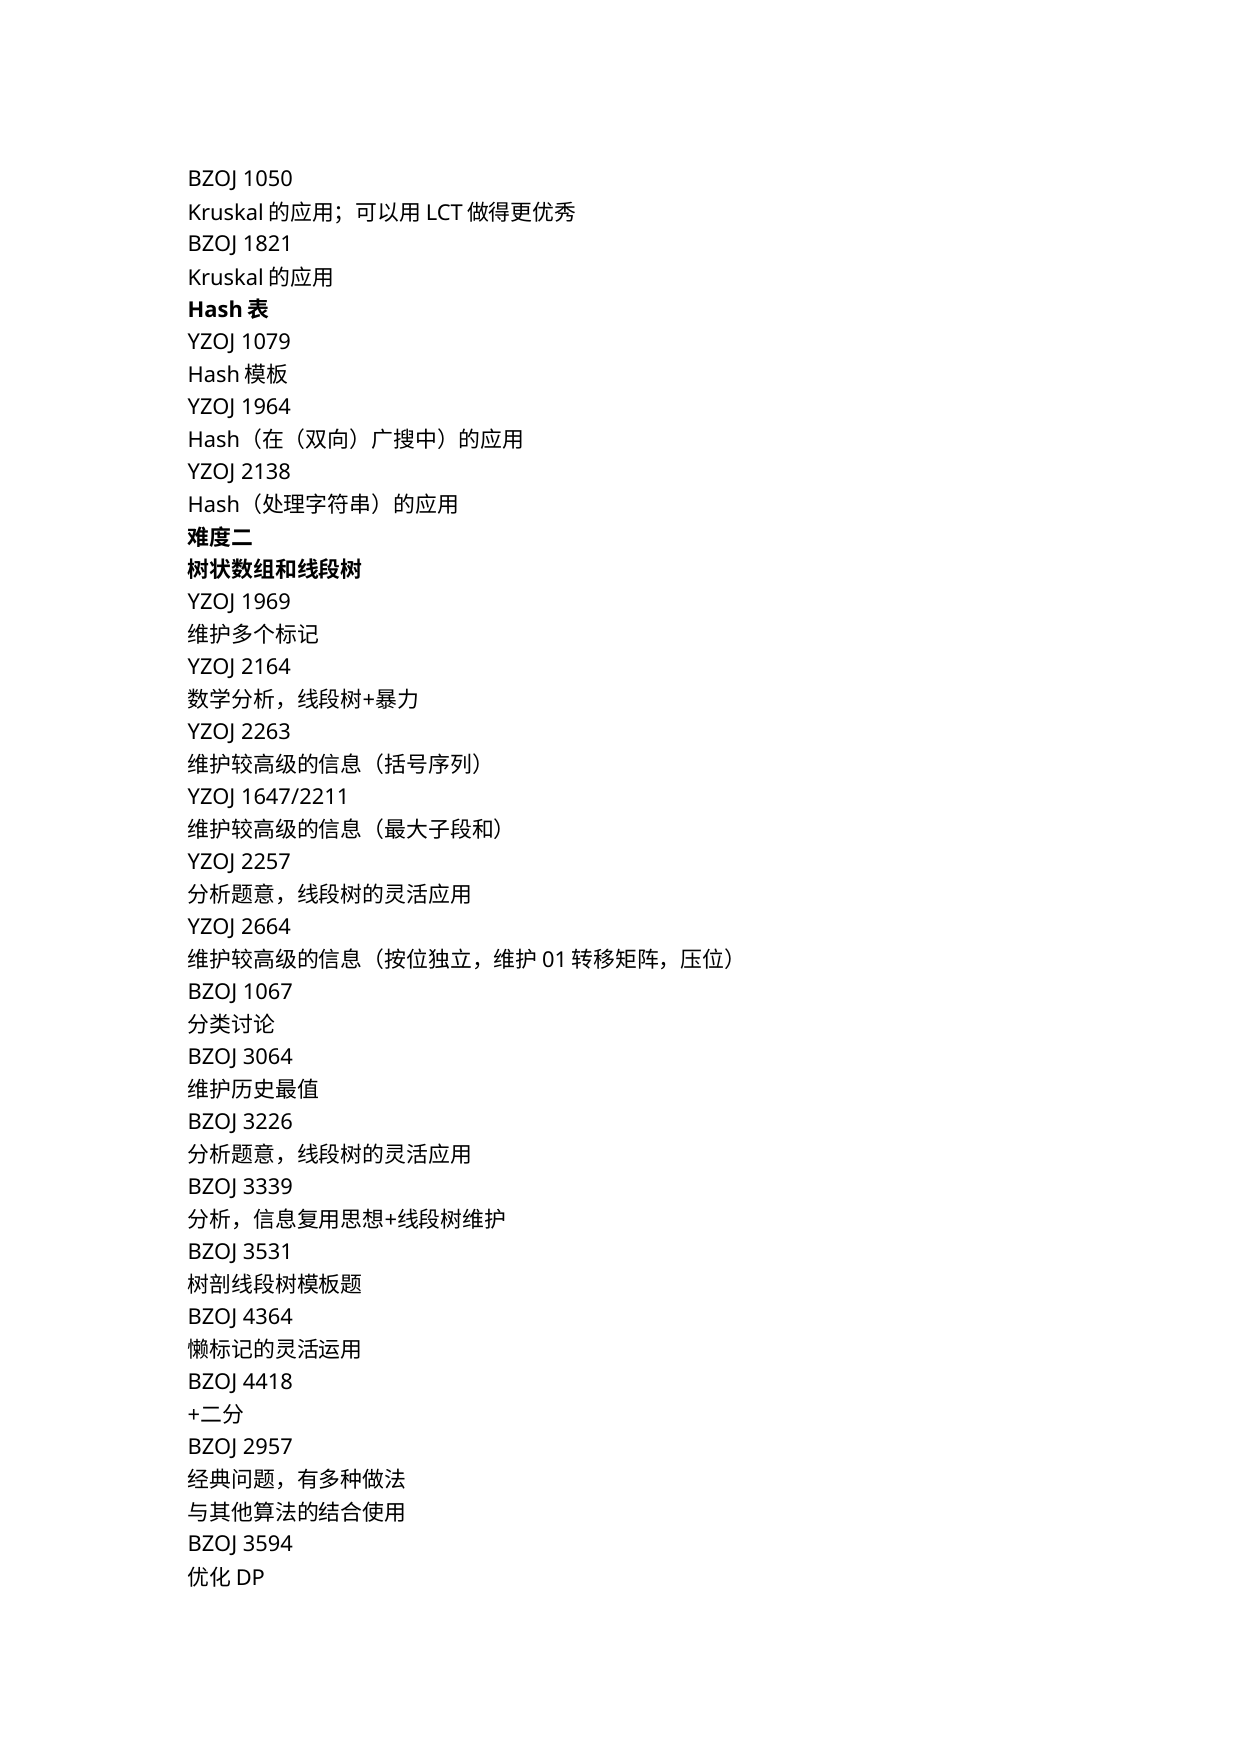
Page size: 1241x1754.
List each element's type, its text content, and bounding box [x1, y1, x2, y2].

text 分类讨论 [187, 1007, 1053, 1039]
text 维护较高级的信息（按位独立，维护01转移矩阵，压位） [187, 942, 1053, 974]
text YZOJ 2263 [187, 714, 1053, 747]
text 分析题意，线段树的灵活应用 [187, 877, 1053, 909]
text 维护多个标记 [187, 617, 1053, 649]
text YZOJ 2257 [187, 844, 1053, 877]
text Kruskal的应用 [187, 259, 1053, 292]
text YZOJ 1964 [187, 389, 1053, 422]
text BZOJ 3531 [187, 1234, 1053, 1267]
text BZOJ 3226 [187, 1104, 1053, 1137]
text +二分 [187, 1397, 1053, 1429]
text 树剖线段树模板题 [187, 1267, 1053, 1299]
text YZOJ 1079 [187, 324, 1053, 357]
text YZOJ 2664 [187, 909, 1053, 942]
text BZOJ 4418 [187, 1364, 1053, 1397]
text 维护较高级的信息（最大子段和） [187, 812, 1053, 844]
text BZOJ 2957 [187, 1429, 1053, 1462]
text YZOJ 2138 [187, 454, 1053, 487]
text BZOJ 1067 [187, 974, 1053, 1007]
text BZOJ 3594 [187, 1527, 1053, 1559]
text 难度二 [187, 519, 1053, 552]
text YZOJ 1969 [187, 584, 1053, 617]
text Hash模板 [187, 357, 1053, 389]
text Kruskal的应用；可以用LCT做得更优秀 [187, 194, 1053, 227]
text 维护较高级的信息（括号序列） [187, 747, 1053, 779]
text 懒标记的灵活运用 [187, 1332, 1053, 1364]
text 树状数组和线段树 [187, 552, 1053, 584]
text YZOJ 1647/2211 [187, 779, 1053, 812]
text BZOJ 3064 [187, 1039, 1053, 1072]
text Hash（处理字符串）的应用 [187, 487, 1053, 519]
text 维护历史最值 [187, 1072, 1053, 1104]
text 经典问题，有多种做法 [187, 1462, 1053, 1494]
text 分析，信息复用思想+线段树维护 [187, 1202, 1053, 1234]
text BZOJ 1821 [187, 227, 1053, 259]
text 与其他算法的结合使用 [187, 1494, 1053, 1527]
text Hash表 [187, 292, 1053, 324]
text BZOJ 1050 [187, 162, 1053, 194]
text YZOJ 2164 [187, 649, 1053, 682]
text Hash（在（双向）广搜中）的应用 [187, 422, 1053, 454]
text BZOJ 4364 [187, 1299, 1053, 1332]
text 数学分析，线段树+暴力 [187, 682, 1053, 714]
text BZOJ 3339 [187, 1169, 1053, 1202]
text 优化DP [187, 1559, 1053, 1592]
text 分析题意，线段树的灵活应用 [187, 1137, 1053, 1169]
